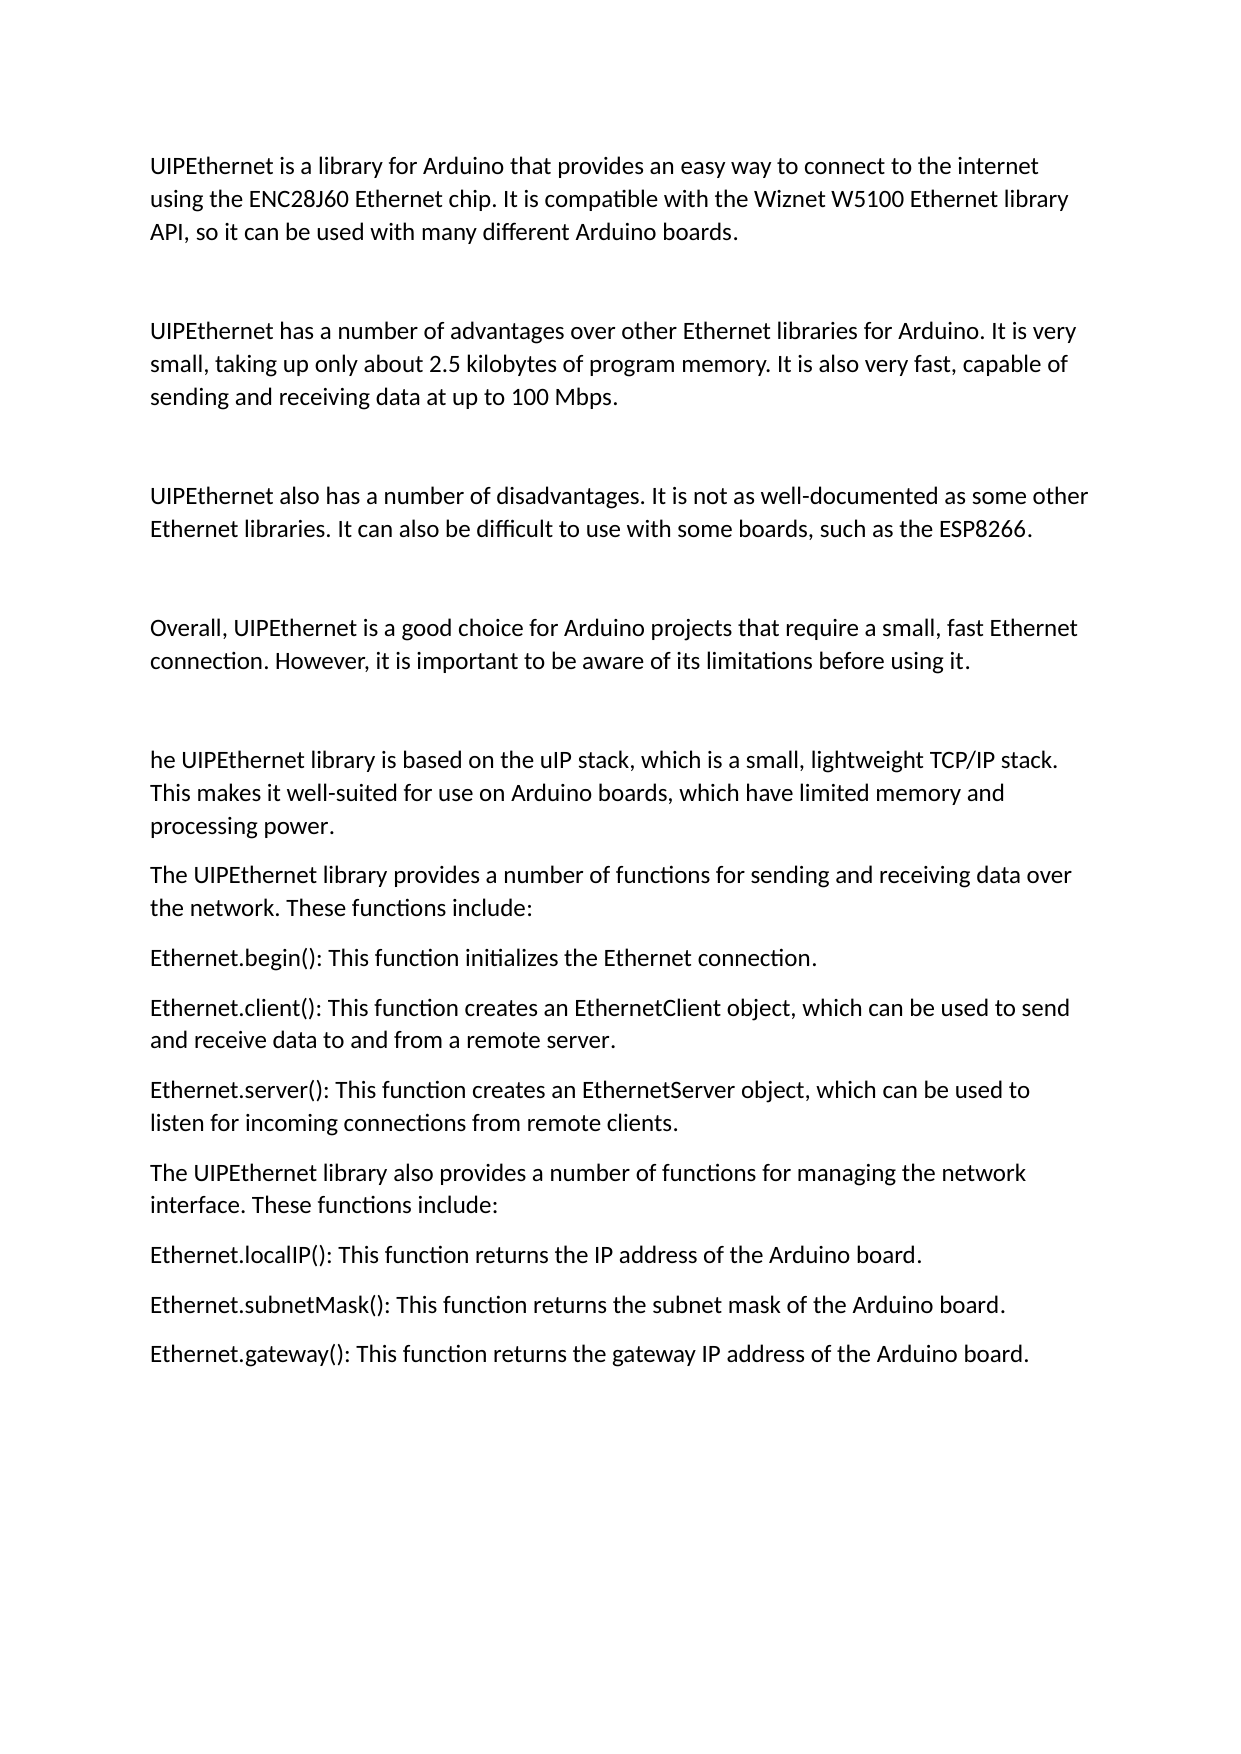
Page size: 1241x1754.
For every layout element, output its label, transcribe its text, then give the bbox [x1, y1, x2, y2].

text Ethernet.localIP(): This function returns the IP address of the Arduino board. [150, 1239, 1090, 1270]
text The UIPEthernet library provides a number of functions for sending and receiving data over the network. These functions include: [150, 859, 1090, 923]
text he UIPEthernet library is based on the uIP stack, which is a small, lightweight TCP/IP stack. This makes it well-suited for use on Arduino boards, which have limited memory and processing power. [150, 744, 1090, 841]
text UIPEthernet is a library for Arduino that provides an easy way to connect to the internet using the ENC28J60 Ethernet chip. It is compatible with the Wiznet W5100 Ethernet library API, so it can be used with many different Arduino boards. [150, 150, 1090, 246]
text Ethernet.gateway(): This function returns the gateway IP address of the Arduino board. [150, 1338, 1090, 1369]
text Ethernet.client(): This function creates an EthernetClient object, which can be used to send and receive data to and from a remote server. [150, 992, 1090, 1055]
text The UIPEthernet library also provides a number of functions for managing the network interface. These functions include: [150, 1157, 1090, 1220]
text Overall, UIPEthernet is a good choice for Arduino projects that require a small, fast Ethernet connection. However, it is important to be aware of its limitations before using it. [150, 612, 1090, 676]
text Ethernet.subnetMask(): This function returns the subnet mask of the Arduino board. [150, 1289, 1090, 1319]
text Ethernet.begin(): This function initializes the Ethernet connection. [150, 942, 1090, 973]
text Ethernet.server(): This function creates an EthernetServer object, which can be used to listen for incoming connections from remote clients. [150, 1074, 1090, 1138]
text UIPEthernet also has a number of disadvantages. It is not as well-documented as some other Ethernet libraries. It can also be difficult to use with some boards, such as the ESP8266. [150, 480, 1090, 543]
text UIPEthernet has a number of advantages over other Ethernet libraries for Arduino. It is very small, taking up only about 2.5 kilobytes of program memory. It is also very fast, capable of sending and receiving data at up to 100 Mbps. [150, 315, 1090, 411]
